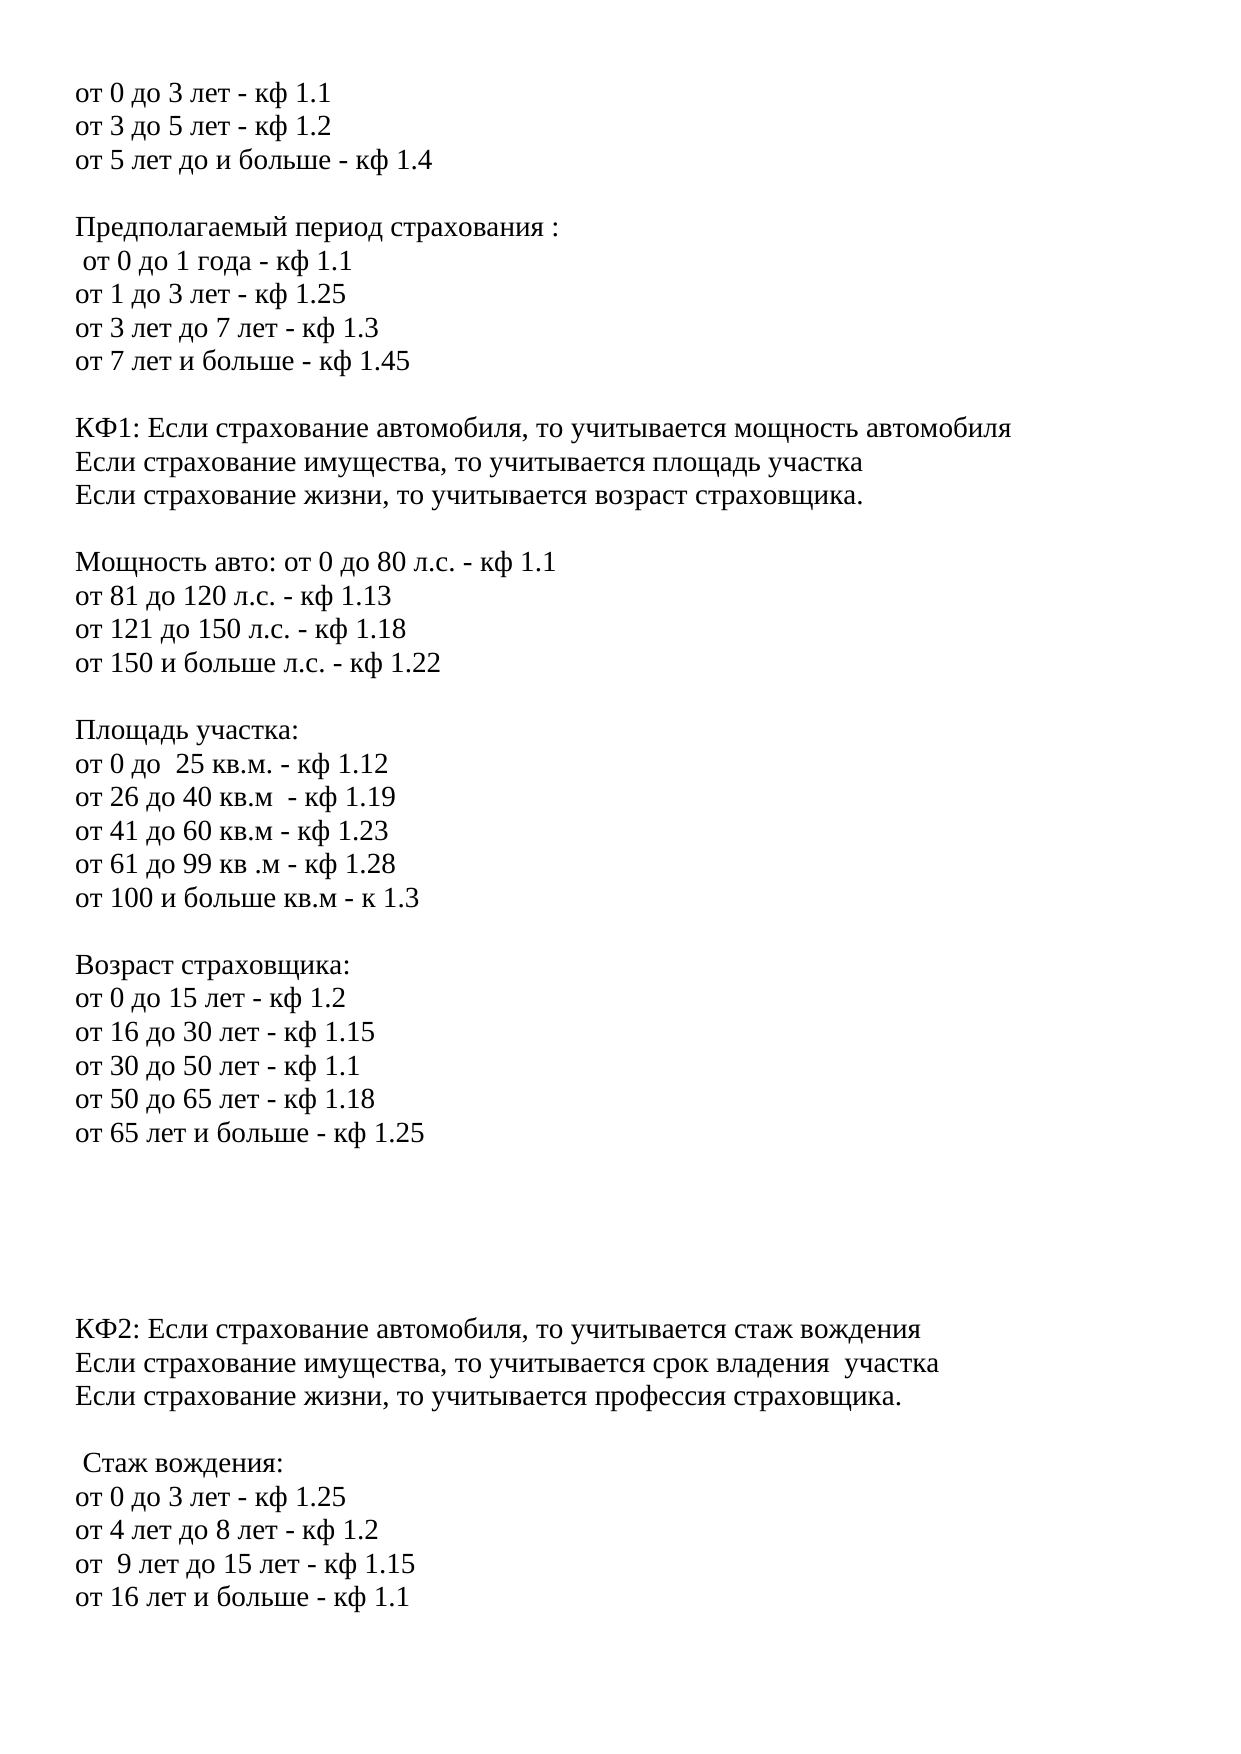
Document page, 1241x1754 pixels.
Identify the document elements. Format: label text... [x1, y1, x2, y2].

text Если страхование имущества, то учитывается площадь участка [75, 444, 1165, 477]
text от 0 до 1 года - кф 1.1 [75, 243, 1165, 276]
text от 0 до 25 кв.м. - кф 1.12 [75, 746, 1165, 779]
text от 30 до 50 лет - кф 1.1 [75, 1048, 1165, 1081]
text от 81 до 120 л.с. - кф 1.13 [75, 578, 1165, 612]
text от 0 до 3 лет - кф 1.25 [75, 1479, 1165, 1512]
text от 41 до 60 кв.м - кф 1.23 [75, 813, 1165, 846]
text от 4 лет до 8 лет - кф 1.2 [75, 1512, 1165, 1546]
text Возраст страховщика: [75, 947, 1165, 981]
text от 150 и больше л.с. - кф 1.22 [75, 645, 1165, 679]
text КФ2: Если страхование автомобиля, то учитывается стаж вождения [75, 1311, 1165, 1345]
text от 61 до 99 кв .м - кф 1.28 [75, 846, 1165, 880]
text КФ1: Если страхование автомобиля, то учитывается мощность автомобиля [75, 410, 1165, 444]
text Мощность авто: от 0 до 80 л.с. - кф 1.1 [75, 544, 1165, 578]
text от 65 лет и больше - кф 1.25 [75, 1115, 1165, 1148]
text от 3 лет до 7 лет - кф 1.3 [75, 310, 1165, 343]
text от 9 лет до 15 лет - кф 1.15 [75, 1546, 1165, 1579]
text Если страхование жизни, то учитывается возраст страховщика. [75, 477, 1165, 511]
text от 5 лет до и больше - кф 1.4 [75, 142, 1165, 176]
text Если страхование имущества, то учитывается срок владения участка [75, 1345, 1165, 1378]
text от 16 лет и больше - кф 1.1 [75, 1579, 1165, 1613]
text от 26 до 40 кв.м - кф 1.19 [75, 779, 1165, 813]
text от 3 до 5 лет - кф 1.2 [75, 108, 1165, 142]
text Стаж вождения: [75, 1445, 1165, 1479]
text от 121 до 150 л.с. - кф 1.18 [75, 612, 1165, 645]
text от 16 до 30 лет - кф 1.15 [75, 1014, 1165, 1048]
text Если страхование жизни, то учитывается профессия страховщика. [75, 1378, 1165, 1412]
text от 50 до 65 лет - кф 1.18 [75, 1081, 1165, 1115]
text Предполагаемый период страхования : [75, 209, 1165, 243]
text от 0 до 15 лет - кф 1.2 [75, 981, 1165, 1014]
text Площадь участка: [75, 712, 1165, 746]
text от 7 лет и больше - кф 1.45 [75, 343, 1165, 377]
text от 100 и больше кв.м - к 1.3 [75, 880, 1165, 913]
text от 1 до 3 лет - кф 1.25 [75, 276, 1165, 310]
text от 0 до 3 лет - кф 1.1 [75, 75, 1165, 108]
